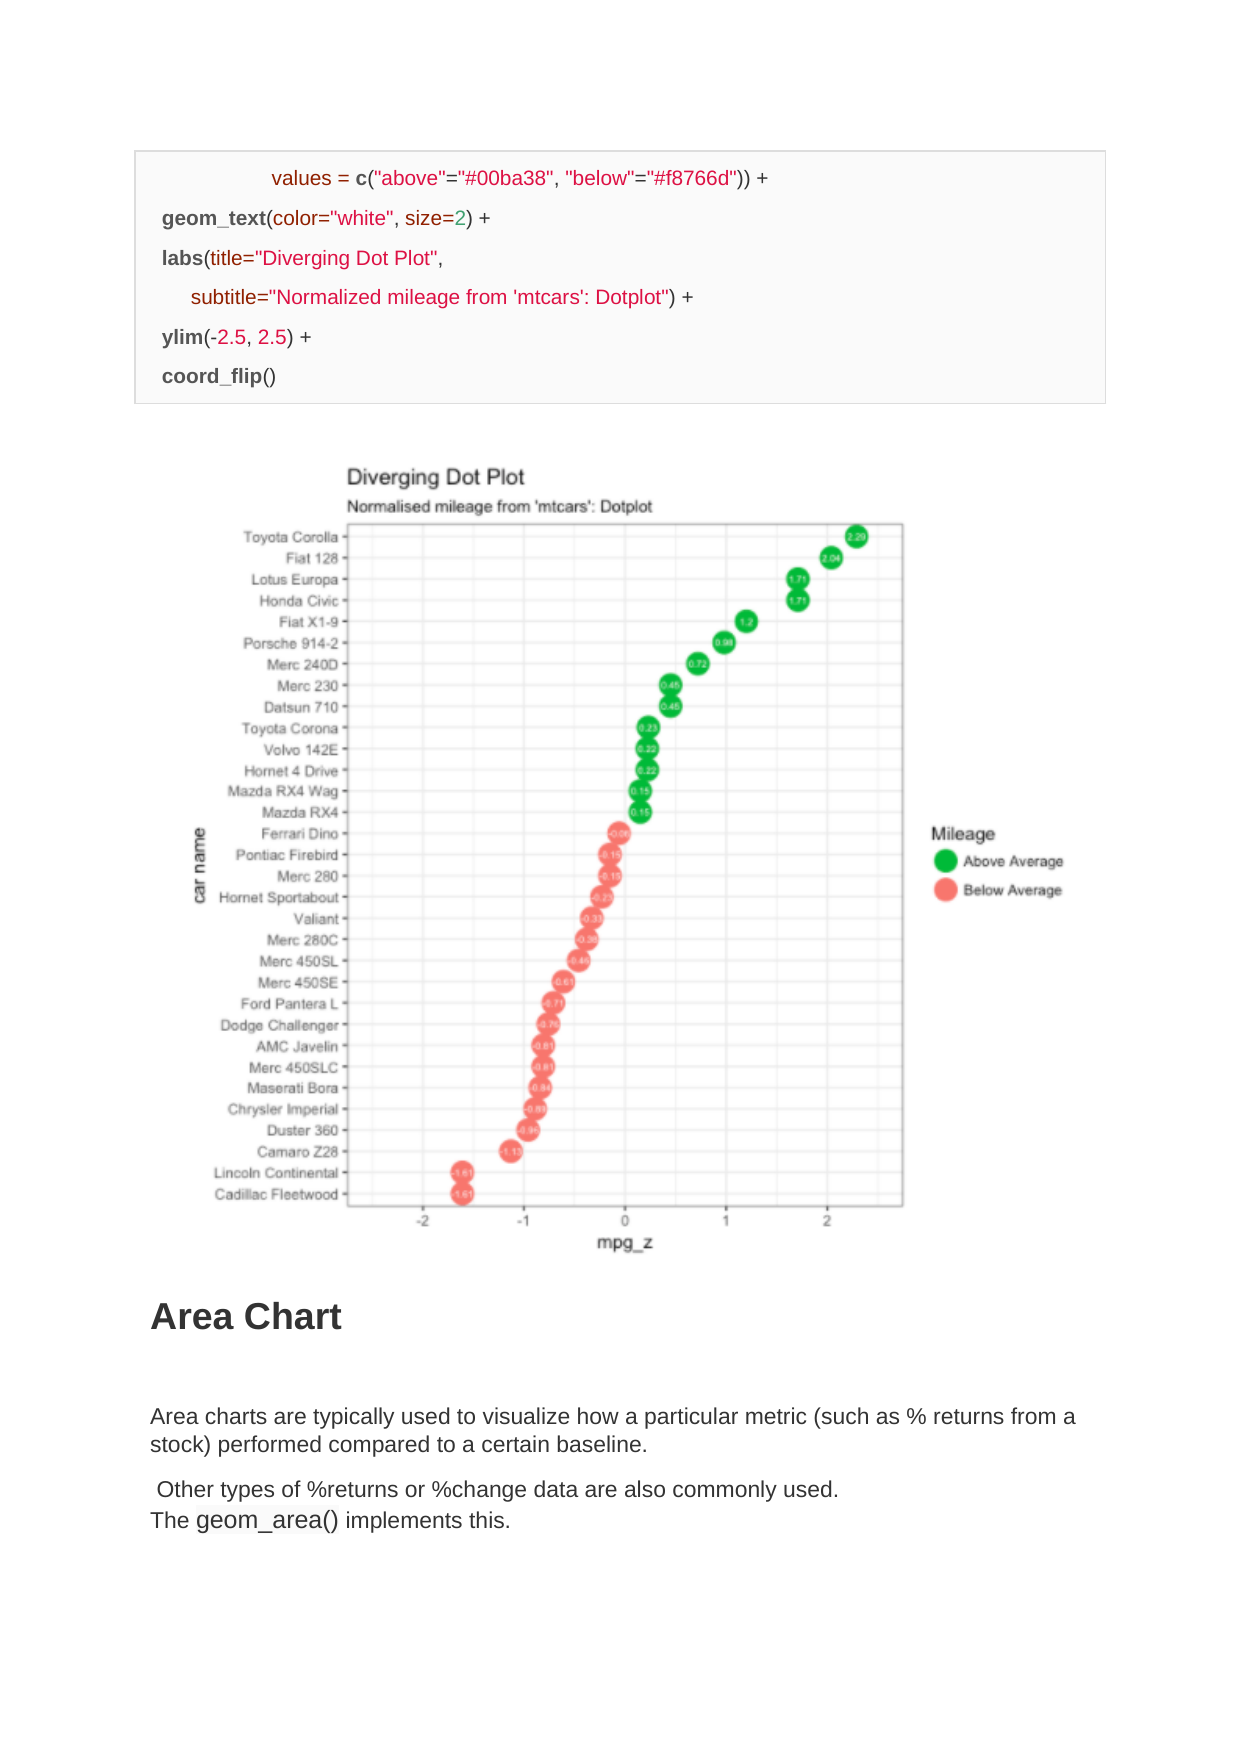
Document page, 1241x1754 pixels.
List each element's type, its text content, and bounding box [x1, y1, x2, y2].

text subtitle="Normalized mileage from 'mtcars': Dotplot") + [136, 269, 1105, 308]
text Area charts are typically used to visualize how a particular metric (such as % returns from a stock) performed compared to a certain baseline. [150, 1403, 1090, 1458]
text ylim(-2.5, 2.5) + [136, 308, 1105, 348]
picture [150, 466, 1069, 1261]
text coord_flip() [136, 348, 1105, 403]
text Other types of %returns or %change data are also commonly used. The geom_area() implements this. [150, 1476, 1090, 1534]
text values = c("above"="#00ba38", "below"="#f8766d")) + [136, 152, 1105, 189]
text geom_text(color="white", size=2) + [136, 189, 1105, 229]
text labs(title="Diverging Dot Plot", [136, 229, 1105, 269]
subtitle Area Chart [150, 1294, 1090, 1337]
